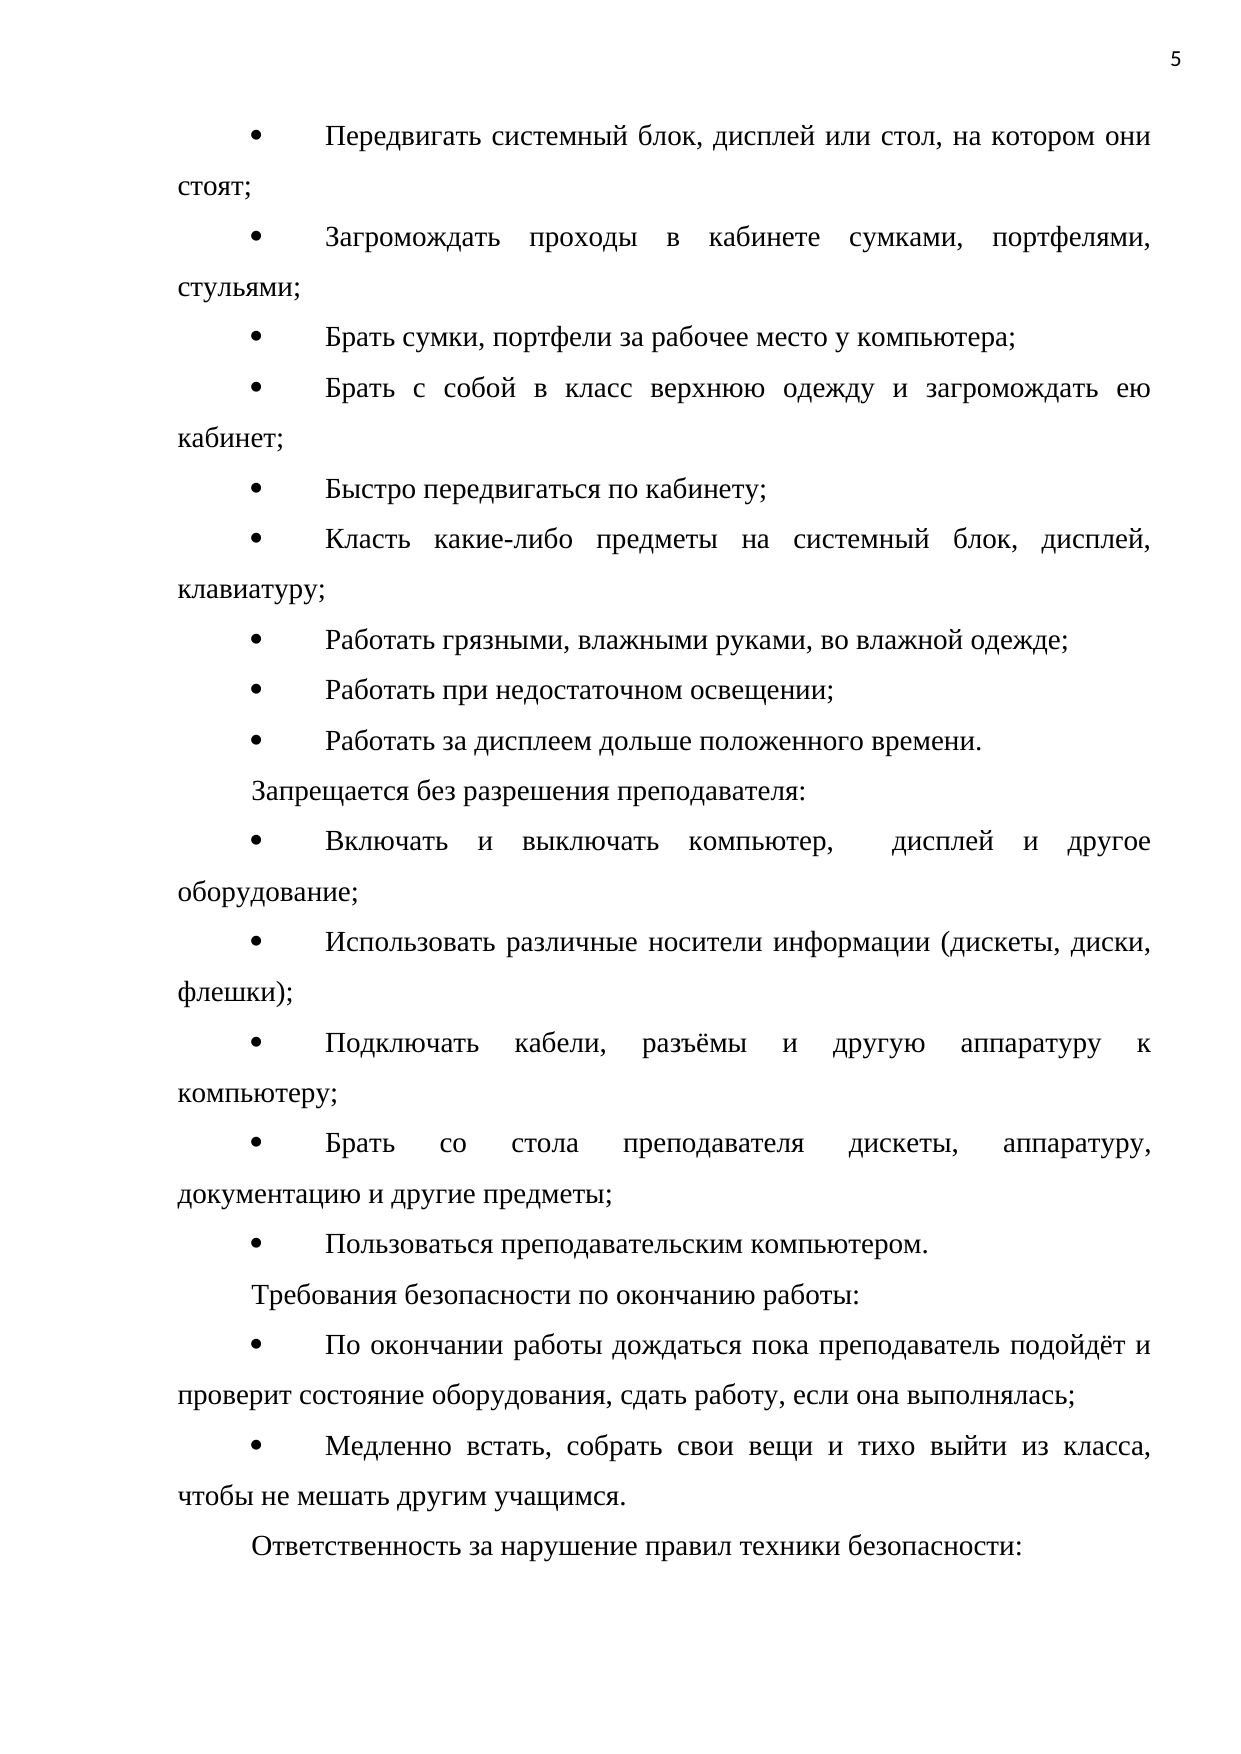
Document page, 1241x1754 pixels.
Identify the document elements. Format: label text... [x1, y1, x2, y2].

list Работать за дисплеем дольше положенного времени. [177, 723, 1152, 756]
list Брать сумки, портфели за рабочее место у компьютера; [177, 319, 1152, 353]
list По окончании работы дождаться пока преподаватель подойдёт и проверит состояние оборудования, сдать работу, если она выполнялась; [177, 1327, 1152, 1411]
text Запрещается без разрешения преподавателя: [177, 773, 1152, 807]
list Класть какие-либо предметы на системный блок, дисплей, клавиатуру; [177, 521, 1152, 605]
list Использовать различные носители информации (дискеты, диски, флешки); [177, 924, 1152, 1008]
list Работать при недостаточном освещении; [177, 672, 1152, 706]
list Пользоваться преподавательским компьютером. [177, 1226, 1152, 1260]
list Быстро передвигаться по кабинету; [177, 471, 1152, 504]
text Требования безопасности по окончанию работы: [177, 1277, 1152, 1310]
list Загромождать проходы в кабинете сумками, портфелями, стульями; [177, 219, 1152, 303]
list Подключать кабели, разъёмы и другую аппаратуру к компьютеру; [177, 1025, 1152, 1109]
list Медленно встать, собрать свои вещи и тихо выйти из класса, чтобы не мешать другим учащимся. [177, 1428, 1152, 1512]
list Работать грязными, влажными руками, во влажной одежде; [177, 622, 1152, 656]
list Брать с собой в класс верхнюю одежду и загромождать ею кабинет; [177, 370, 1152, 454]
text Ответственность за нарушение правил техники безопасности: [177, 1528, 1152, 1562]
list Брать со стола преподавателя дискеты, аппаратуру, документацию и другие предметы; [177, 1126, 1152, 1209]
list Включать и выключать компьютер, дисплей и другое оборудование; [177, 823, 1152, 907]
list Передвигать системный блок, дисплей или стол, на котором они стоят; [177, 118, 1152, 202]
